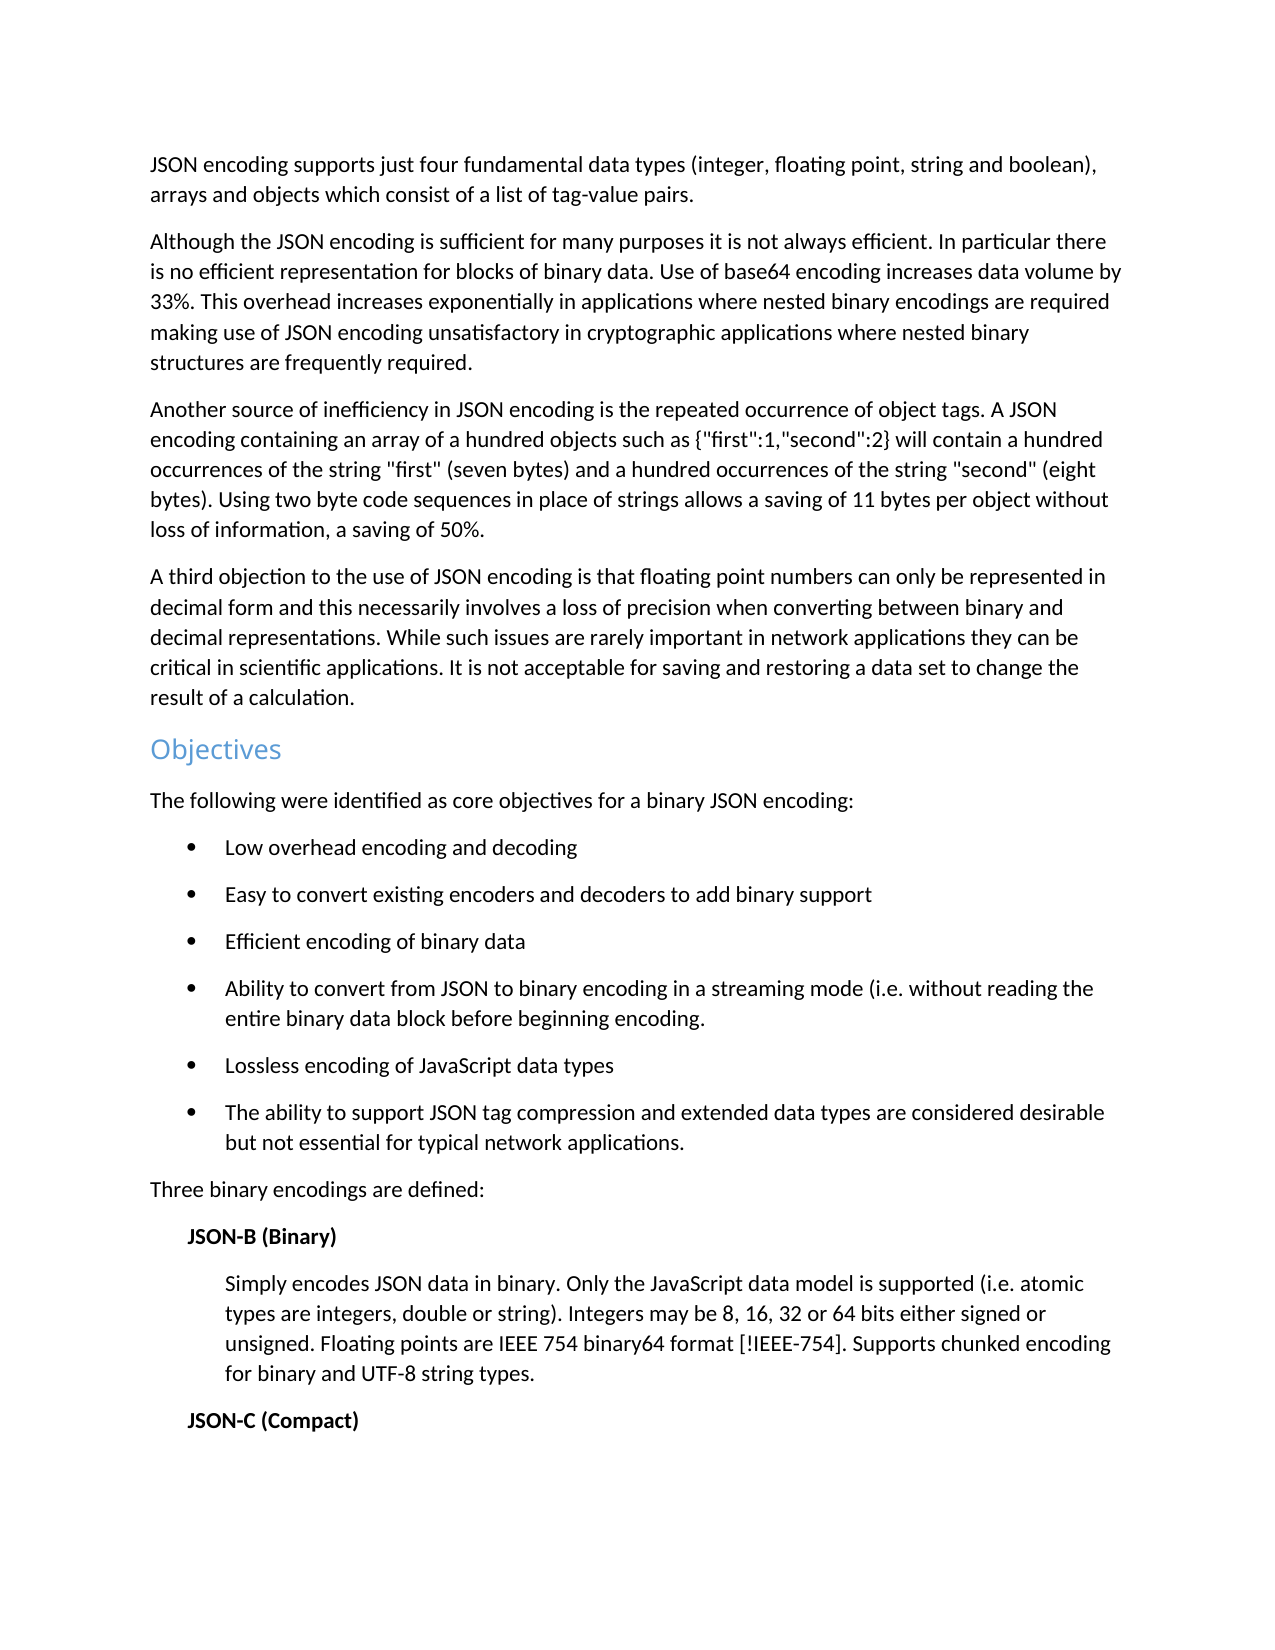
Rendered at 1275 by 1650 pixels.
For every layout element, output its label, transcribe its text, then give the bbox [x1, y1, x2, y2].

text Simply encodes JSON data in binary. Only the JavaScript data model is supported (i.e. atomic types are integers, double or string). Integers may be 8, 16, 32 or 64 bits either signed or unsigned. Floating points are IEEE 754 binary64 format [!IEEE-754]. Supports chunked encoding for binary and UTF-8 string types. [225, 1269, 1125, 1388]
text JSON encoding supports just four fundamental data types (integer, floating point, string and boolean), arrays and objects which consist of a list of tag-value pairs. [150, 150, 1125, 208]
text A third objection to the use of JSON encoding is that floating point numbers can only be represented in decimal form and this necessarily involves a loss of precision when converting between binary and decimal representations. While such issues are rarely important in network applications they can be critical in scientific applications. It is not acceptable for saving and restoring a data set to change the result of a calculation. [150, 562, 1125, 711]
text Lossless encoding of JavaScript data types [187, 1051, 1125, 1079]
text The ability to support JSON tag compression and extended data types are considered desirable but not essential for typical network applications. [187, 1098, 1125, 1156]
text Low overhead encoding and decoding [187, 833, 1125, 862]
text Efficient encoding of binary data [187, 927, 1125, 955]
text Another source of inefficiency in JSON encoding is the repeated occurrence of object tags. A JSON encoding containing an array of a hundred objects such as {"first":1,"second":2} will contain a hundred occurrences of the string "first" (seven bytes) and a hundred occurrences of the string "second" (eight bytes). Using two byte code sequences in place of strings allows a saving of 11 bytes per object without loss of information, a saving of 50%. [150, 395, 1125, 544]
text Although the JSON encoding is sufficient for many purposes it is not always efficient. In particular there is no efficient representation for blocks of binary data. Use of base64 encoding increases data volume by 33%. This overhead increases exponentially in applications where nested binary encodings are required making use of JSON encoding unsatisfactory in cryptographic applications where nested binary structures are frequently required. [150, 227, 1125, 376]
text Three binary encodings are defined: [150, 1175, 1125, 1203]
text JSON-B (Binary) [187, 1222, 1125, 1250]
text Objectives [150, 730, 1125, 767]
text Easy to convert existing encoders and decoders to add binary support [187, 880, 1125, 908]
text JSON-C (Compact) [187, 1406, 1125, 1434]
text Ability to convert from JSON to binary encoding in a streaming mode (i.e. without reading the entire binary data block before beginning encoding. [187, 974, 1125, 1032]
text The following were identified as core objectives for a binary JSON encoding: [150, 787, 1125, 815]
